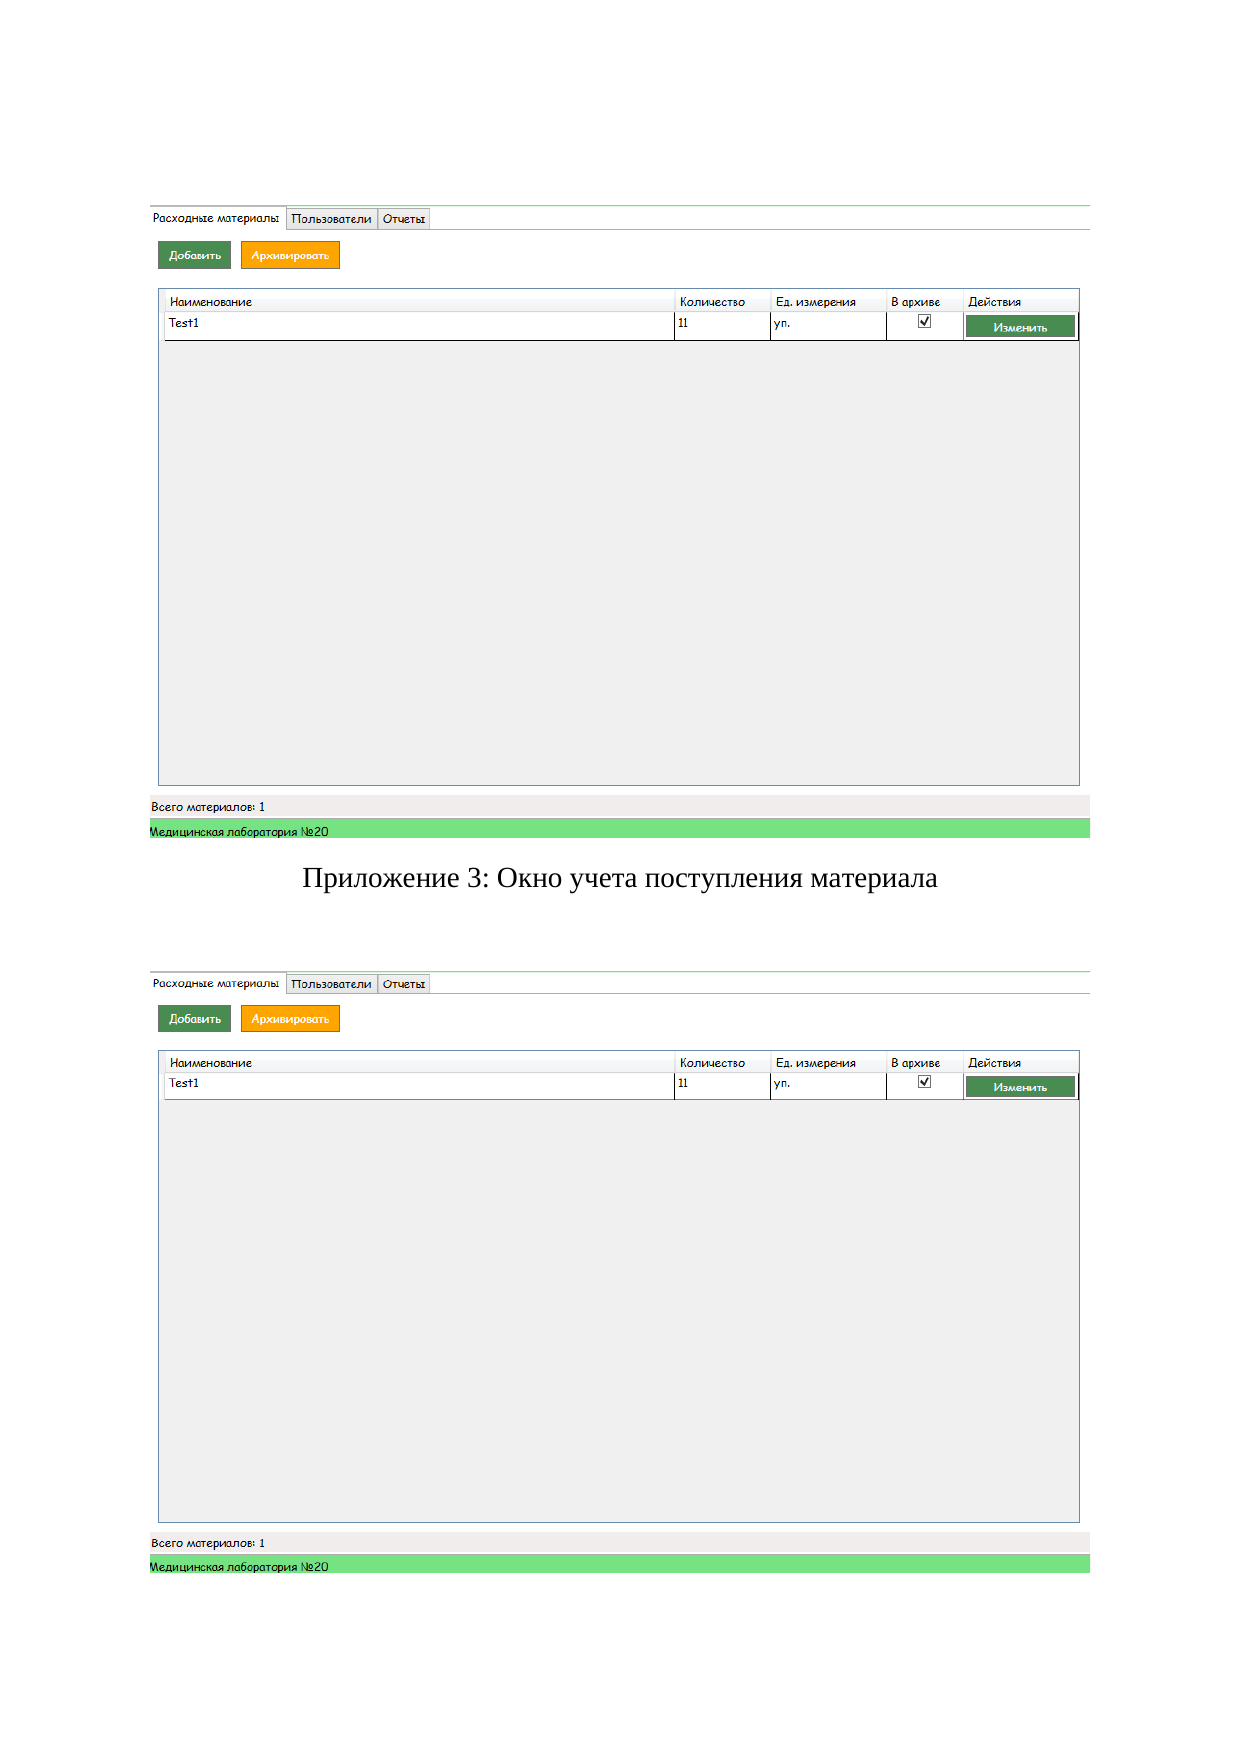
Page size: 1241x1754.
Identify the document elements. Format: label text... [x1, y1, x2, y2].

picture [150, 205, 1091, 838]
picture [150, 971, 1091, 1573]
text Приложение 3: Окно учета поступления материала [150, 860, 1090, 894]
